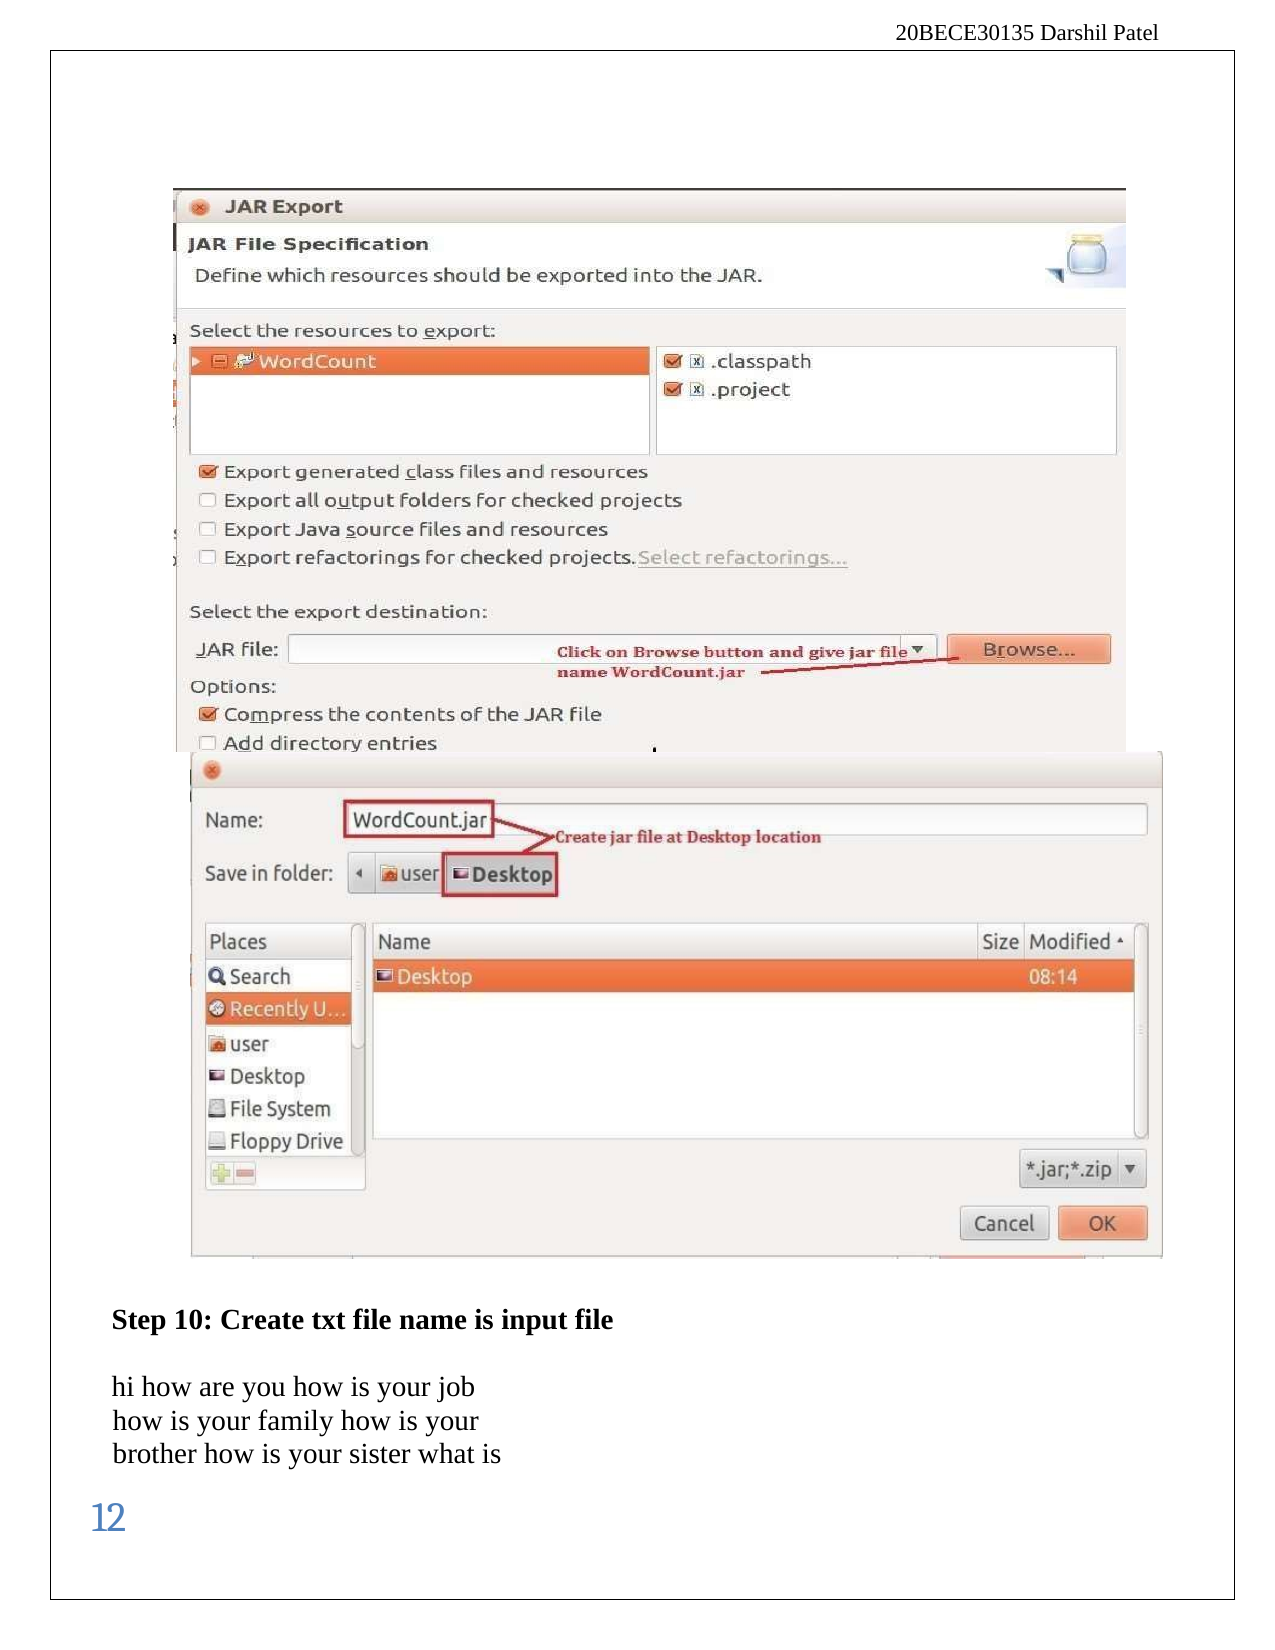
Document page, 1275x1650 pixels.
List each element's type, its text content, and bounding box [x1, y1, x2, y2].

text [111, 1369, 503, 1470]
picture [173, 188, 1163, 1259]
subtitle Step 10: Create txt file name is input file [111, 1302, 1234, 1336]
